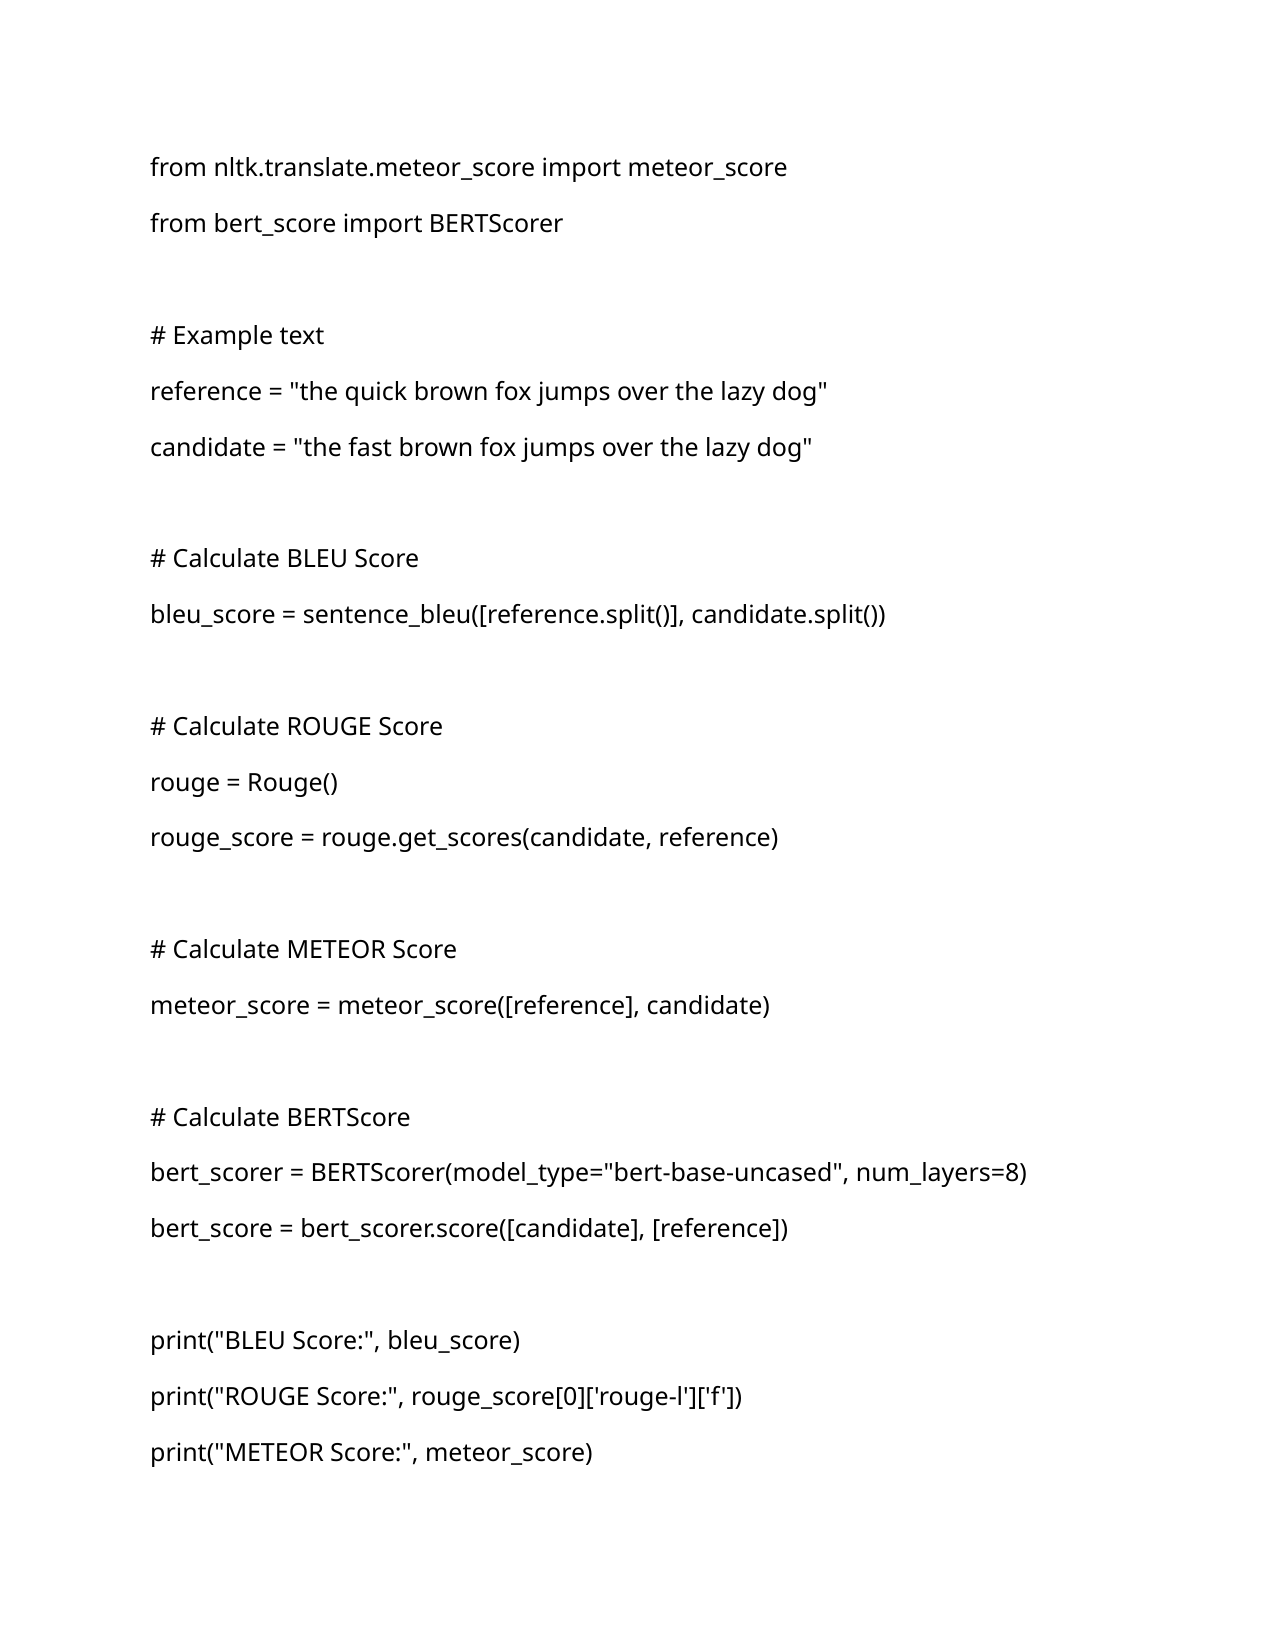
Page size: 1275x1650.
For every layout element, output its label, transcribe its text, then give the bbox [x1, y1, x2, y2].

text # Example text [150, 317, 1125, 352]
text from bert_score import BERTScorer [150, 206, 1125, 240]
text bert_scorer = BERTScorer(model_type="bert-base-uncased", num_layers=8) [150, 1155, 1125, 1189]
text bleu_score = sentence_bleu([reference.split()], candidate.split()) [150, 597, 1125, 631]
text print("BLEU Score:", bleu_score) [150, 1322, 1125, 1357]
text bert_score = bert_scorer.score([candidate], [reference]) [150, 1211, 1125, 1245]
text rouge_score = rouge.get_scores(candidate, reference) [150, 820, 1125, 854]
text # Calculate METEOR Score [150, 932, 1125, 966]
text candidate = "the fast brown fox jumps over the lazy dog" [150, 429, 1125, 463]
text from nltk.translate.meteor_score import meteor_score [150, 150, 1125, 184]
text print("ROUGE Score:", rouge_score[0]['rouge-l']['f']) [150, 1378, 1125, 1412]
text # Calculate BLEU Score [150, 541, 1125, 575]
text reference = "the quick brown fox jumps over the lazy dog" [150, 373, 1125, 407]
text meteor_score = meteor_score([reference], candidate) [150, 987, 1125, 1022]
text # Calculate BERTScore [150, 1099, 1125, 1133]
text rouge = Rouge() [150, 764, 1125, 798]
text # Calculate ROUGE Score [150, 708, 1125, 742]
text print("METEOR Score:", meteor_score) [150, 1434, 1125, 1468]
